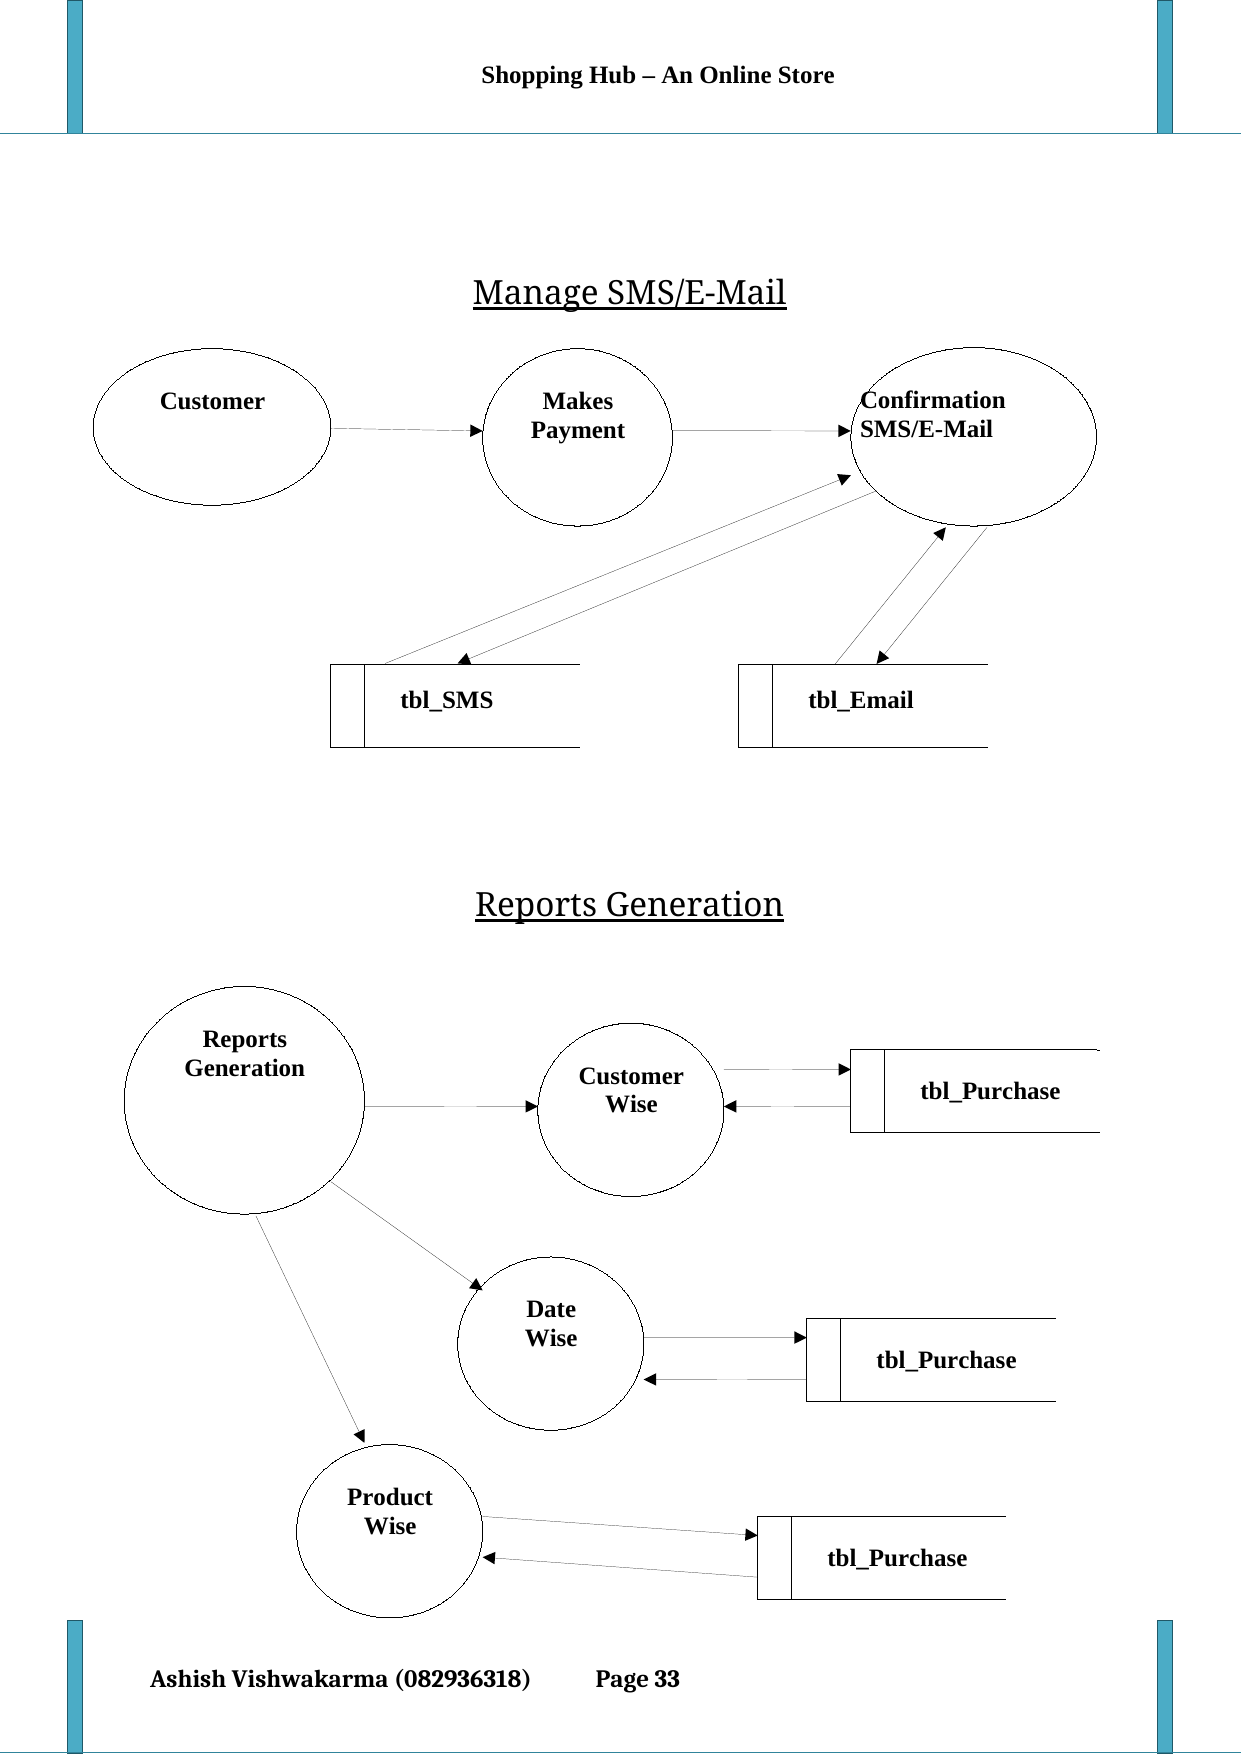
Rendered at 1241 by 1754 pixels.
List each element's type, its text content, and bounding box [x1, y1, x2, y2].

text Reports Generation [150, 881, 1109, 926]
text Manage SMS/E-Mail [150, 269, 1109, 314]
